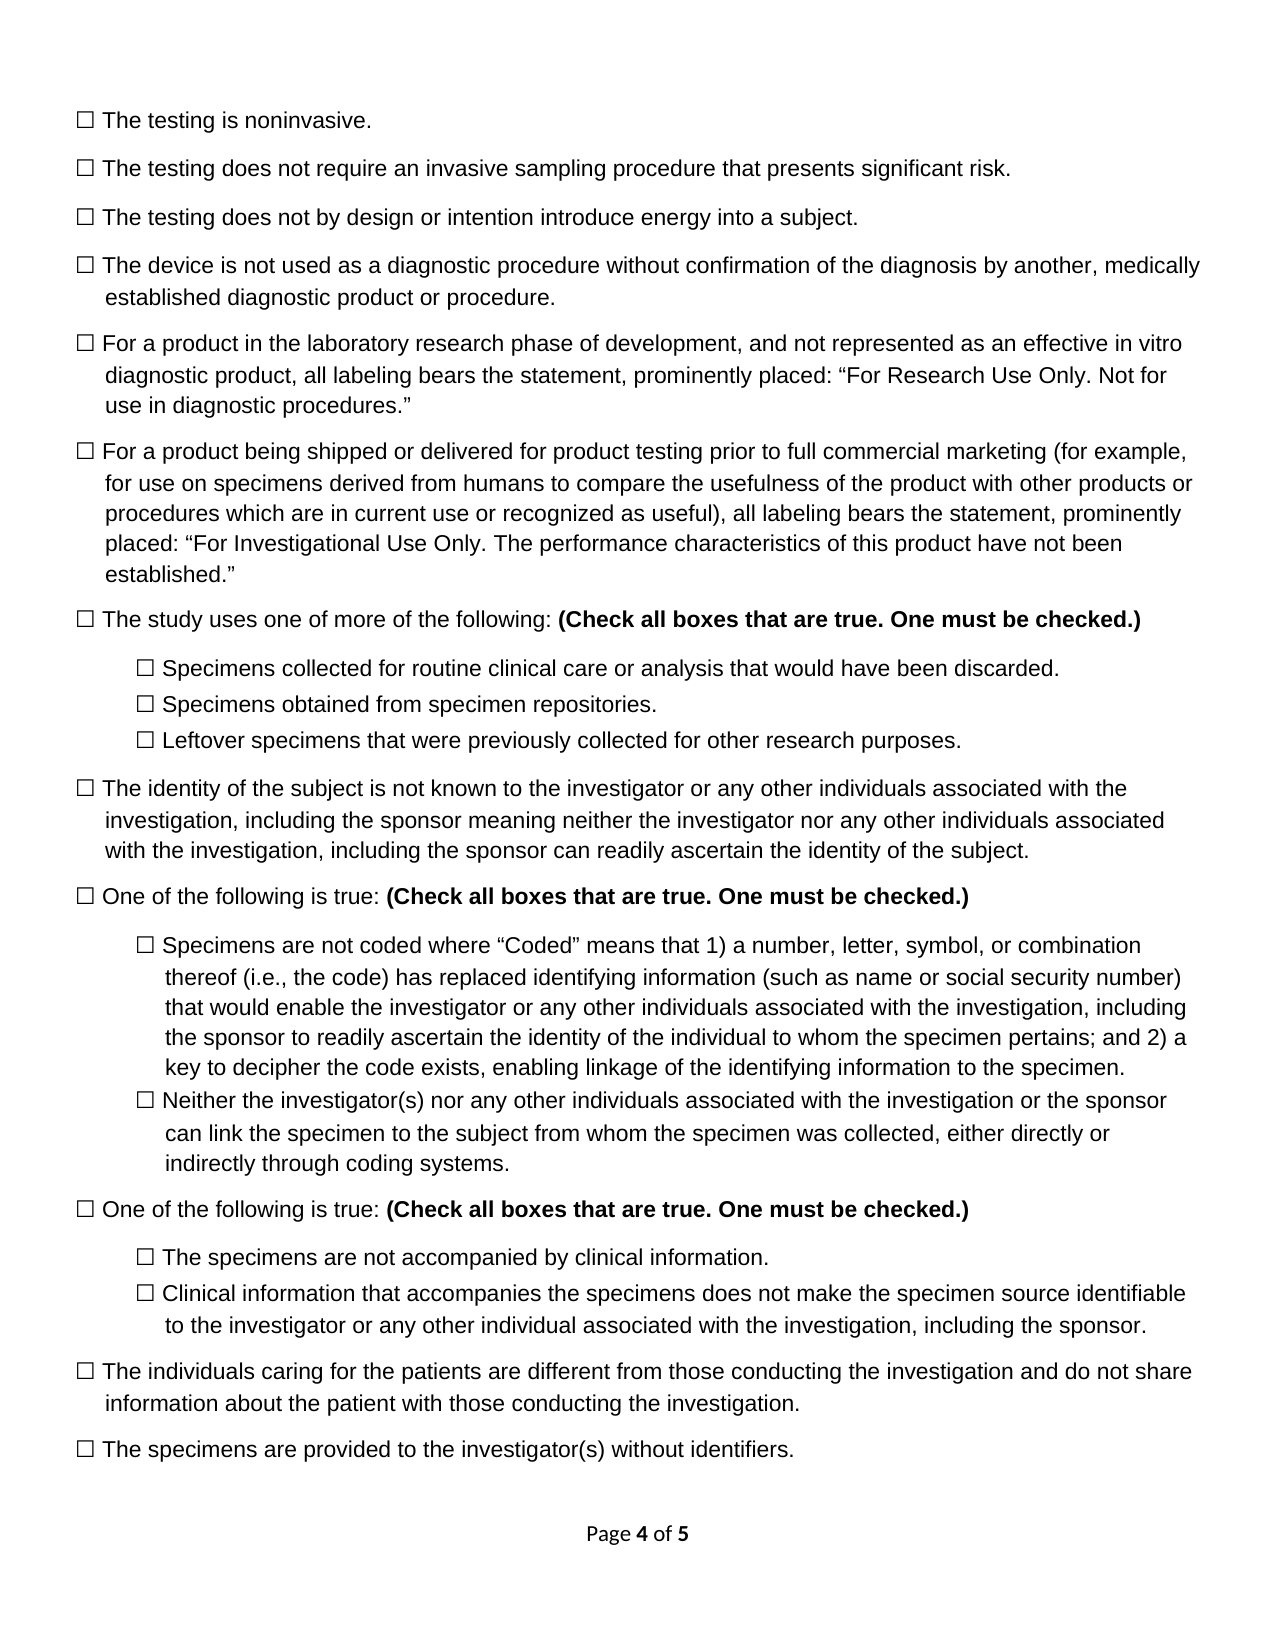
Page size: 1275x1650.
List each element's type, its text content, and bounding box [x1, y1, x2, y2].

text The identity of the subject is not known to the investigator or any other individuals associated with the investigation, including the sponsor meaning neither the investigator nor any other individuals associated with the investigation, including the sponsor can readily ascertain the identity of the subject. [75, 772, 1200, 864]
text The specimens are provided to the investigator(s) without identifiers. [75, 1432, 1200, 1464]
text For a product being shipped or delivered for product testing prior to full commercial marketing (for example, for use on specimens derived from humans to compare the usefulness of the product with other products or procedures which are in current use or recognized as useful), all labeling bears the statement, prominently placed: “For Investigational Use Only. The performance characteristics of this product have not been established.” [75, 435, 1200, 587]
text Specimens obtained from specimen repositories. [135, 688, 1200, 719]
text One of the following is true: (Check all boxes that are true. One must be checked.) [75, 880, 1200, 911]
text The testing is noninvasive. [75, 104, 1200, 135]
text The individuals caring for the patients are different from those conducting the investigation and do not share information about the patient with those conducting the investigation. [75, 1355, 1200, 1416]
text Neither the investigator(s) nor any other individuals associated with the investigation or the sponsor can link the specimen to the subject from whom the specimen was collected, either directly or indirectly through coding systems. [135, 1084, 1200, 1176]
text The specimens are not accompanied by clinical information. [135, 1241, 1200, 1272]
text Leftover specimens that were previously collected for other research purposes. [135, 724, 1200, 755]
text The testing does not require an invasive sampling procedure that presents significant risk. [75, 152, 1200, 183]
text For a product in the laboratory research phase of development, and not represented as an effective in vitro diagnostic product, all labeling bears the statement, prominently placed: “For Research Use Only. Not for use in diagnostic procedures.” [75, 327, 1200, 418]
text Clinical information that accompanies the specimens does not make the specimen source identifiable to the investigator or any other individual associated with the investigation, including the sponsor. [135, 1277, 1200, 1338]
text Specimens are not coded where “Coded” means that 1) a number, letter, symbol, or combination thereof (i.e., the code) has replaced identifying information (such as name or social security number) that would enable the investigator or any other individuals associated with the investigation, including the sponsor to readily ascertain the identity of the individual to whom the specimen pertains; and 2) a key to decipher the code exists, enabling linkage of the identifying information to the specimen. [135, 928, 1200, 1081]
text The testing does not by design or intention introduce energy into a subject. [75, 201, 1200, 232]
text The device is not used as a diagnostic procedure without confirmation of the diagnosis by another, medically established diagnostic product or procedure. [75, 249, 1200, 311]
text The study uses one of more of the following: (Check all boxes that are true. One must be checked.) [75, 603, 1200, 634]
text Specimens collected for routine clinical care or analysis that would have been discarded. [135, 652, 1200, 683]
text One of the following is true: (Check all boxes that are true. One must be checked.) [75, 1192, 1200, 1224]
